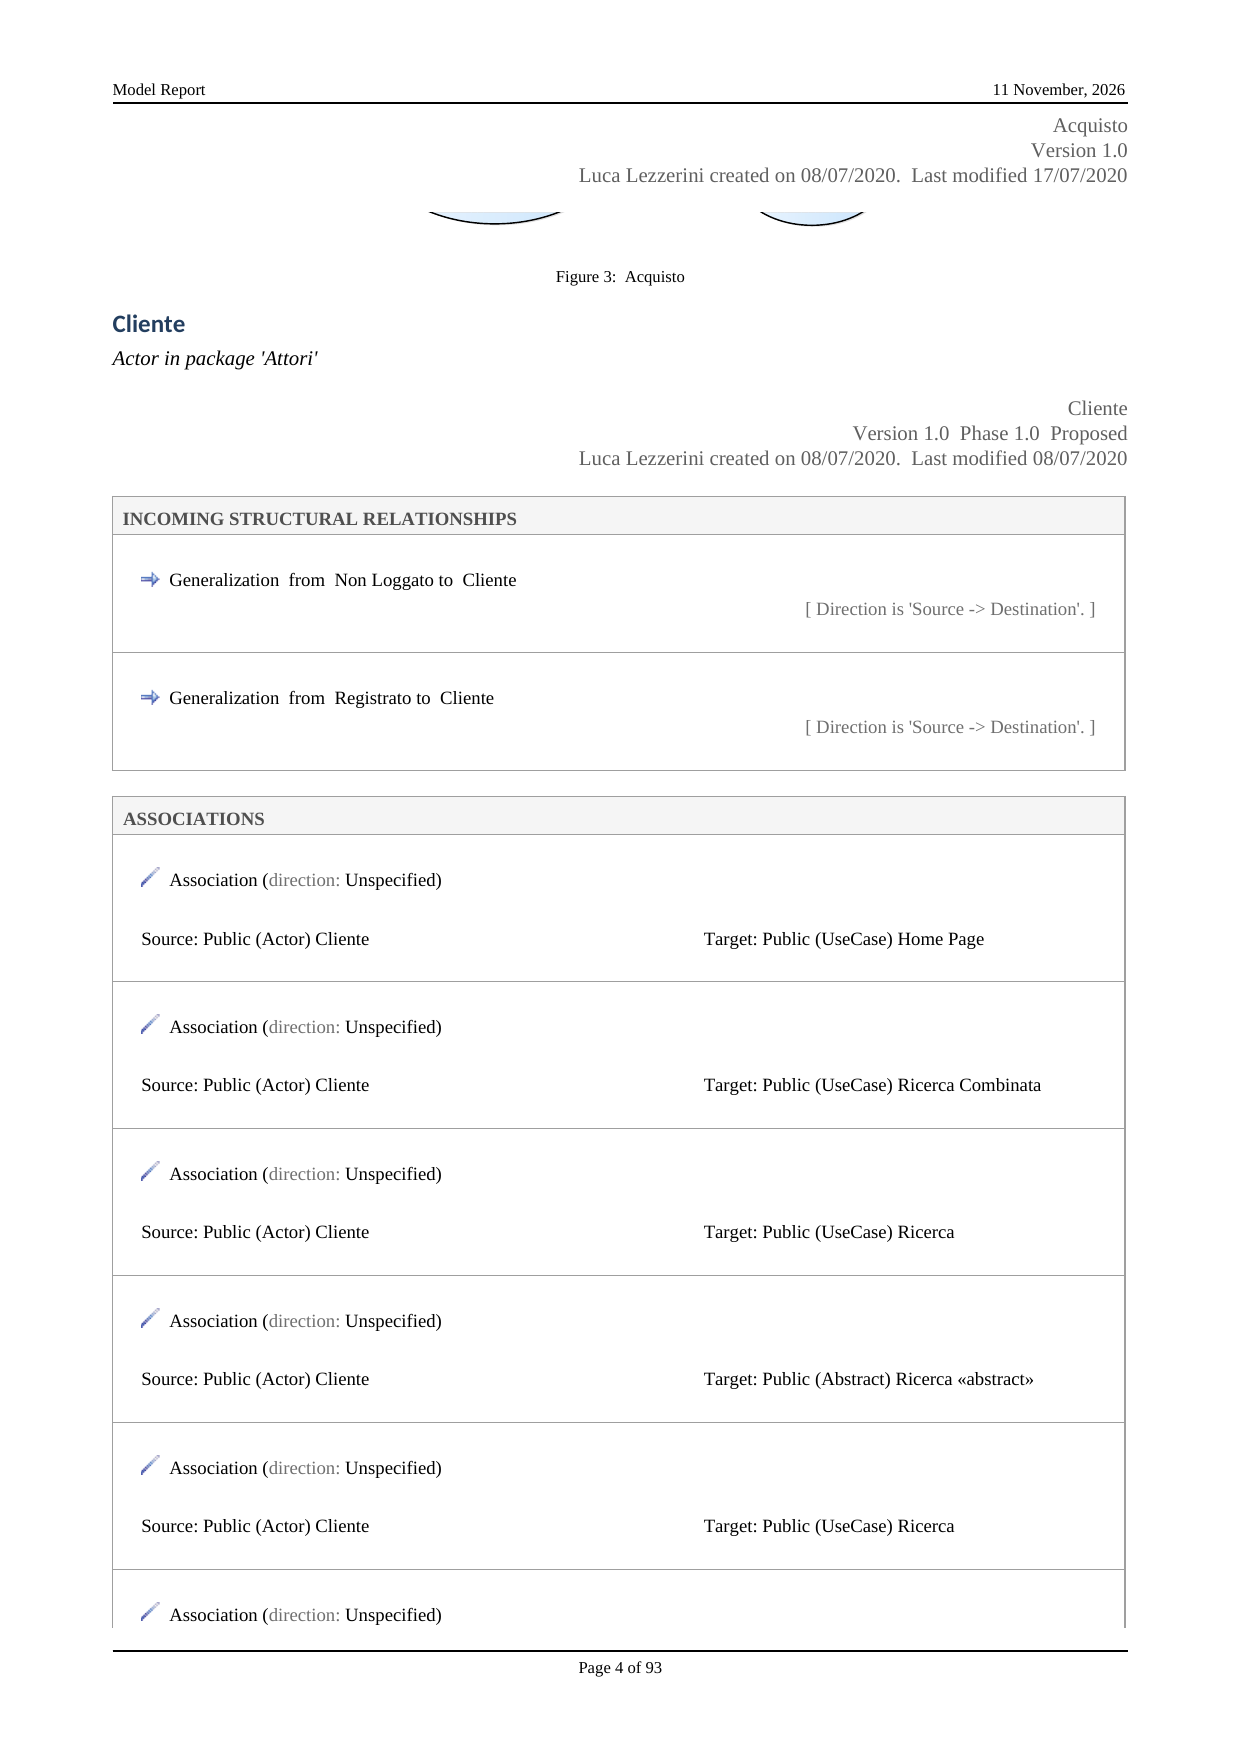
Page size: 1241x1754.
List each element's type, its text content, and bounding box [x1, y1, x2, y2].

text Cliente [112, 396, 1128, 421]
table_cell Association (direction: Unspecified) [113, 835, 1124, 923]
table_cell Source: Public (Actor) Cliente [113, 1217, 675, 1275]
text Acquisto [112, 262, 1128, 287]
picture [141, 1602, 160, 1621]
table_cell Source: Public (Actor) Cliente [113, 1510, 675, 1569]
text Actor in package 'Attori' [112, 346, 1128, 371]
table_cell Source: Public (Actor) Cliente [113, 1364, 675, 1422]
picture [141, 867, 160, 887]
table_header Association (direction: Unspecified) [113, 1570, 1124, 1628]
table_header ASSOCIATIONS [113, 797, 1124, 834]
table_cell Source: Public (Actor) Cliente [113, 1070, 675, 1128]
table_cell Generalization from Non Loggato to Cliente [ Direction is 'Source -> Destination'. ] [113, 535, 1124, 652]
picture [141, 685, 160, 705]
table_header Association (direction: Unspecified) [113, 1423, 1124, 1510]
table_header Association (direction: Unspecified) [113, 982, 1124, 1070]
table_header Association (direction: Unspecified) [113, 1276, 1124, 1363]
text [112, 162, 1128, 187]
text Luca Lezzerini created on 08/07/2020. Last modified 08/07/2020 [112, 446, 1128, 471]
text Version 1.0 [112, 137, 1128, 162]
text Version 1.0 Phase 1.0 Proposed [112, 421, 1128, 446]
table_cell Target: Public (UseCase) Ricerca [675, 1510, 1124, 1569]
picture [141, 1455, 160, 1475]
table_header INCOMING STRUCTURAL RELATIONSHIPS [113, 497, 1124, 534]
table_cell Target: Public (UseCase) Ricerca Combinata [675, 1070, 1124, 1128]
subtitle Cliente [112, 312, 1128, 337]
picture [141, 1161, 160, 1181]
picture [141, 1014, 160, 1034]
table_cell Target: Public (Abstract) Ricerca «abstract» [675, 1364, 1124, 1422]
table_cell Source: Public (Actor) Cliente [113, 923, 675, 981]
table_header Association (direction: Unspecified) [113, 1129, 1124, 1217]
text Acquisto [112, 112, 1128, 137]
picture [141, 567, 160, 587]
picture [141, 1308, 160, 1328]
table_cell Target: Public (UseCase) Home Page [675, 923, 1124, 981]
table_header Generalization from Registrato to Cliente [ Direction is 'Source -> Destination'. ] [113, 653, 1124, 770]
table_cell Target: Public (UseCase) Ricerca [675, 1217, 1124, 1275]
